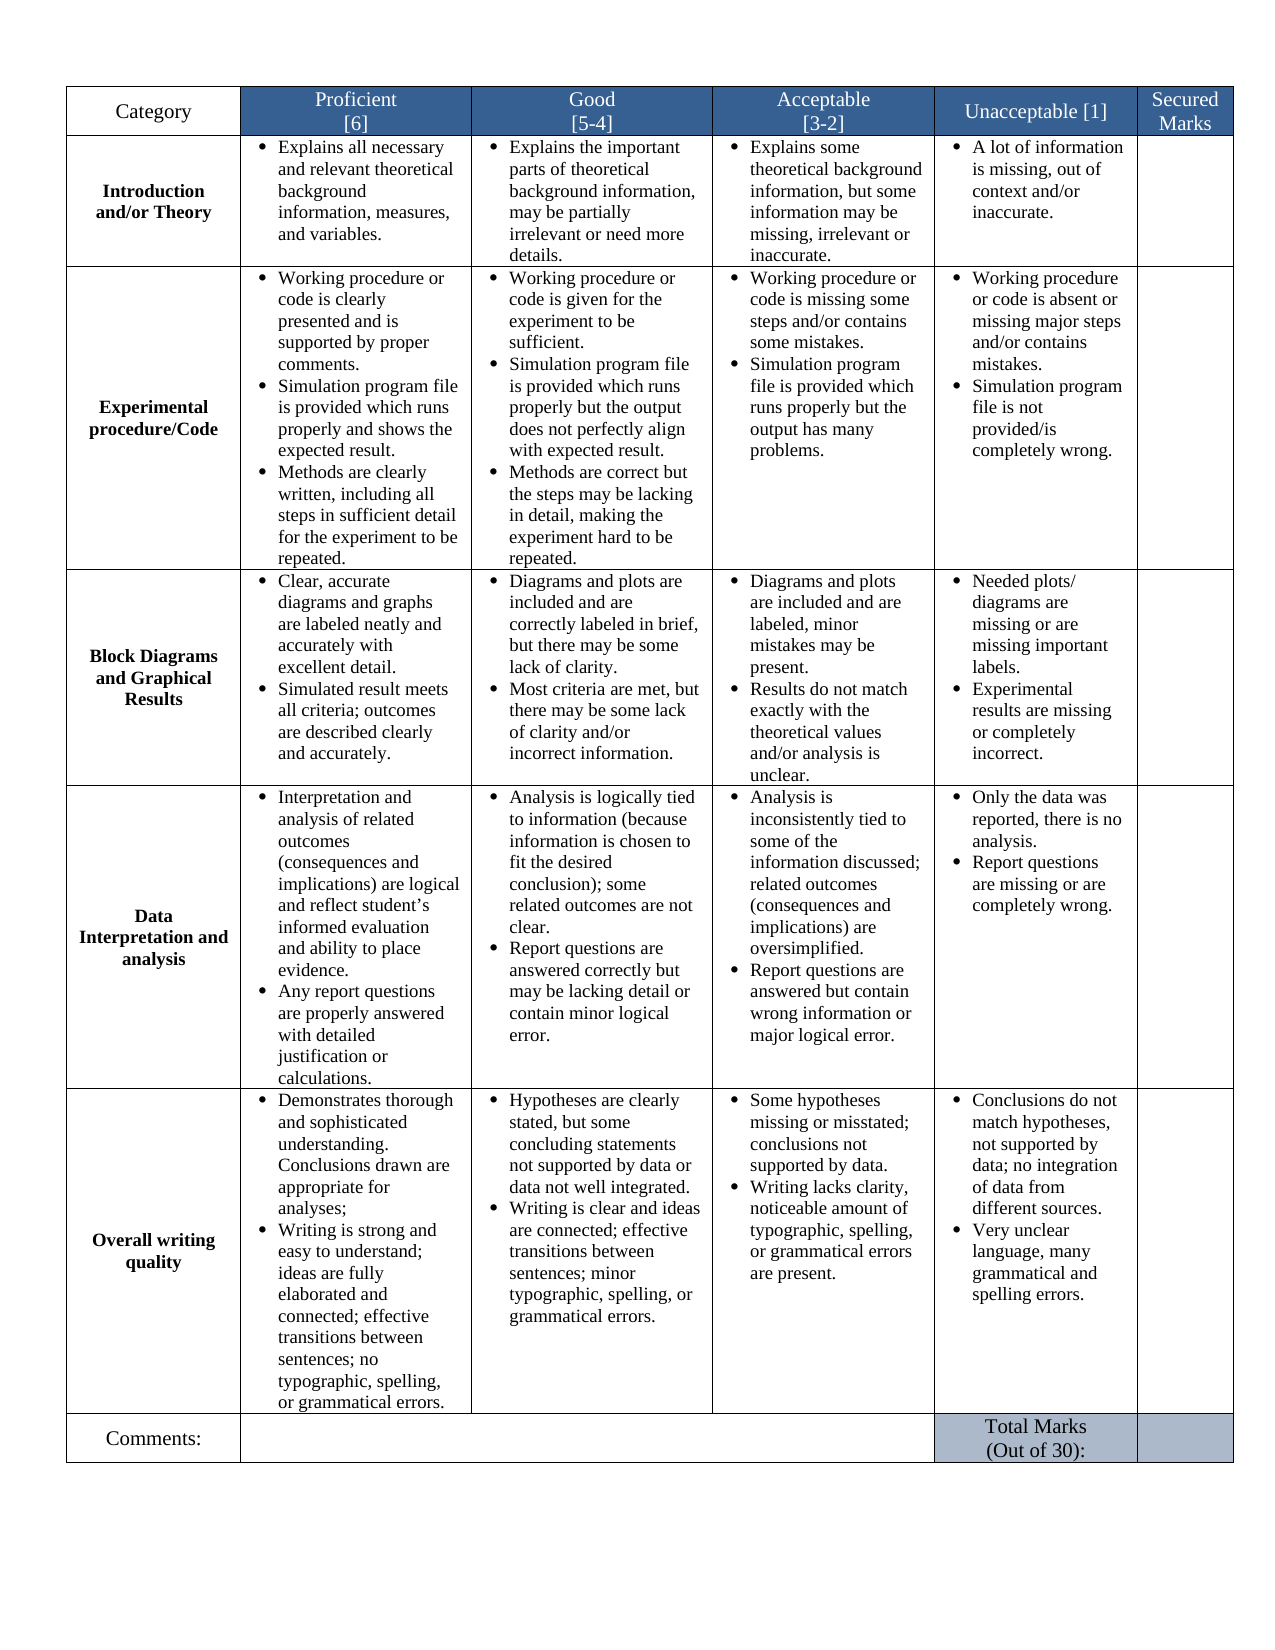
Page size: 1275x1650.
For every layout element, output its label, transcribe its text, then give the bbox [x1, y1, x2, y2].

table_cell A lot of information is missing, out of context and/or inaccurate. [935, 136, 1137, 266]
table_cell Overall writing quality [67, 1089, 240, 1413]
table_cell Data Interpretation and analysis [67, 786, 240, 1088]
table_cell Comments: [67, 1414, 240, 1462]
table_cell Interpretation and analysis of related outcomes (consequences and implications) are logical and reflect student’s informed evaluation and ability to place evidence. Any report questions are properly answered with detailed justification or calculations. [241, 786, 471, 1088]
table_cell [1138, 570, 1233, 785]
table_cell Diagrams and plots are included and are labeled, minor mistakes may be present. Results do not match exactly with the theoretical values and/or analysis is unclear. [713, 570, 934, 785]
table_cell Demonstrates thorough and sophisticated understanding. Conclusions drawn are appropriate for analyses; Writing is strong and easy to understand; ideas are fully elaborated and connected; effective transitions between sentences; no typographic, spelling, or grammatical errors. [241, 1089, 471, 1413]
table_header Unacceptable [1] [935, 87, 1137, 135]
table_cell [1138, 786, 1233, 1088]
table_cell Conclusions do not match hypotheses, not supported by data; no integration of data from different sources. Very unclear language, many grammatical and spelling errors. [935, 1089, 1137, 1413]
table_cell [1138, 267, 1233, 569]
table_cell Analysis is logically tied to information (because information is chosen to fit the desired conclusion); some related outcomes are not clear. Report questions are answered correctly but may be lacking detail or contain minor logical error. [472, 786, 712, 1088]
table_cell Working procedure or code is clearly presented and is supported by proper comments. Simulation program file is provided which runs properly and shows the expected result. Methods are clearly written, including all steps in sufficient detail for the experiment to be repeated. [241, 267, 471, 569]
table_cell Analysis is inconsistently tied to some of the information discussed; related outcomes (consequences and implications) are oversimplified. Report questions are answered but contain wrong information or major logical error. [713, 786, 934, 1088]
table_cell Total Marks (Out of 30): [935, 1414, 1137, 1462]
table_cell Some hypotheses missing or misstated; conclusions not supported by data. Writing lacks clarity, noticeable amount of typographic, spelling, or grammatical errors are present. [713, 1089, 934, 1413]
table_cell Block Diagrams and Graphical Results [67, 570, 240, 785]
table_cell Hypotheses are clearly stated, but some concluding statements not supported by data or data not well integrated. Writing is clear and ideas are connected; effective transitions between sentences; minor typographic, spelling, or grammatical errors. [472, 1089, 712, 1413]
table_header Acceptable [3-2] [713, 87, 934, 135]
table_cell Explains the important parts of theoretical background information, may be partially irrelevant or need more details. [472, 136, 712, 266]
table_cell Working procedure or code is given for the experiment to be sufficient. Simulation program file is provided which runs properly but the output does not perfectly align with expected result. Methods are correct but the steps may be lacking in detail, making the experiment hard to be repeated. [472, 267, 712, 569]
table_cell [1138, 1089, 1233, 1413]
table_header Proficient [6] [241, 87, 471, 135]
table_cell [1138, 1414, 1233, 1462]
table_cell Experimental procedure/Code [67, 267, 240, 569]
table_header Category [67, 87, 240, 135]
table_cell Working procedure or code is missing some steps and/or contains some mistakes. Simulation program file is provided which runs properly but the output has many problems. [713, 267, 934, 569]
table_header Good [5-4] [472, 87, 712, 135]
table_cell Introduction and/or Theory [67, 136, 240, 266]
table_cell Clear, accurate diagrams and graphs are labeled neatly and accurately with excellent detail. Simulated result meets all criteria; outcomes are described clearly and accurately. [241, 570, 471, 785]
table_cell Explains some theoretical background information, but some information may be missing, irrelevant or inaccurate. [713, 136, 934, 266]
table_cell [241, 1414, 934, 1462]
table_cell [1138, 136, 1233, 266]
table_cell Explains all necessary and relevant theoretical background information, measures, and variables. [241, 136, 471, 266]
table_cell Diagrams and plots are included and are correctly labeled in brief, but there may be some lack of clarity. Most criteria are met, but there may be some lack of clarity and/or incorrect information. [472, 570, 712, 785]
table_cell Only the data was reported, there is no analysis. Report questions are missing or are completely wrong. [935, 786, 1137, 1088]
table_cell Needed plots/ diagrams are missing or are missing important labels. Experimental results are missing or completely incorrect. [935, 570, 1137, 785]
table_cell Working procedure or code is absent or missing major steps and/or contains mistakes. Simulation program file is not provided/is completely wrong. [935, 267, 1137, 569]
table_header Secured Marks [1138, 87, 1233, 135]
